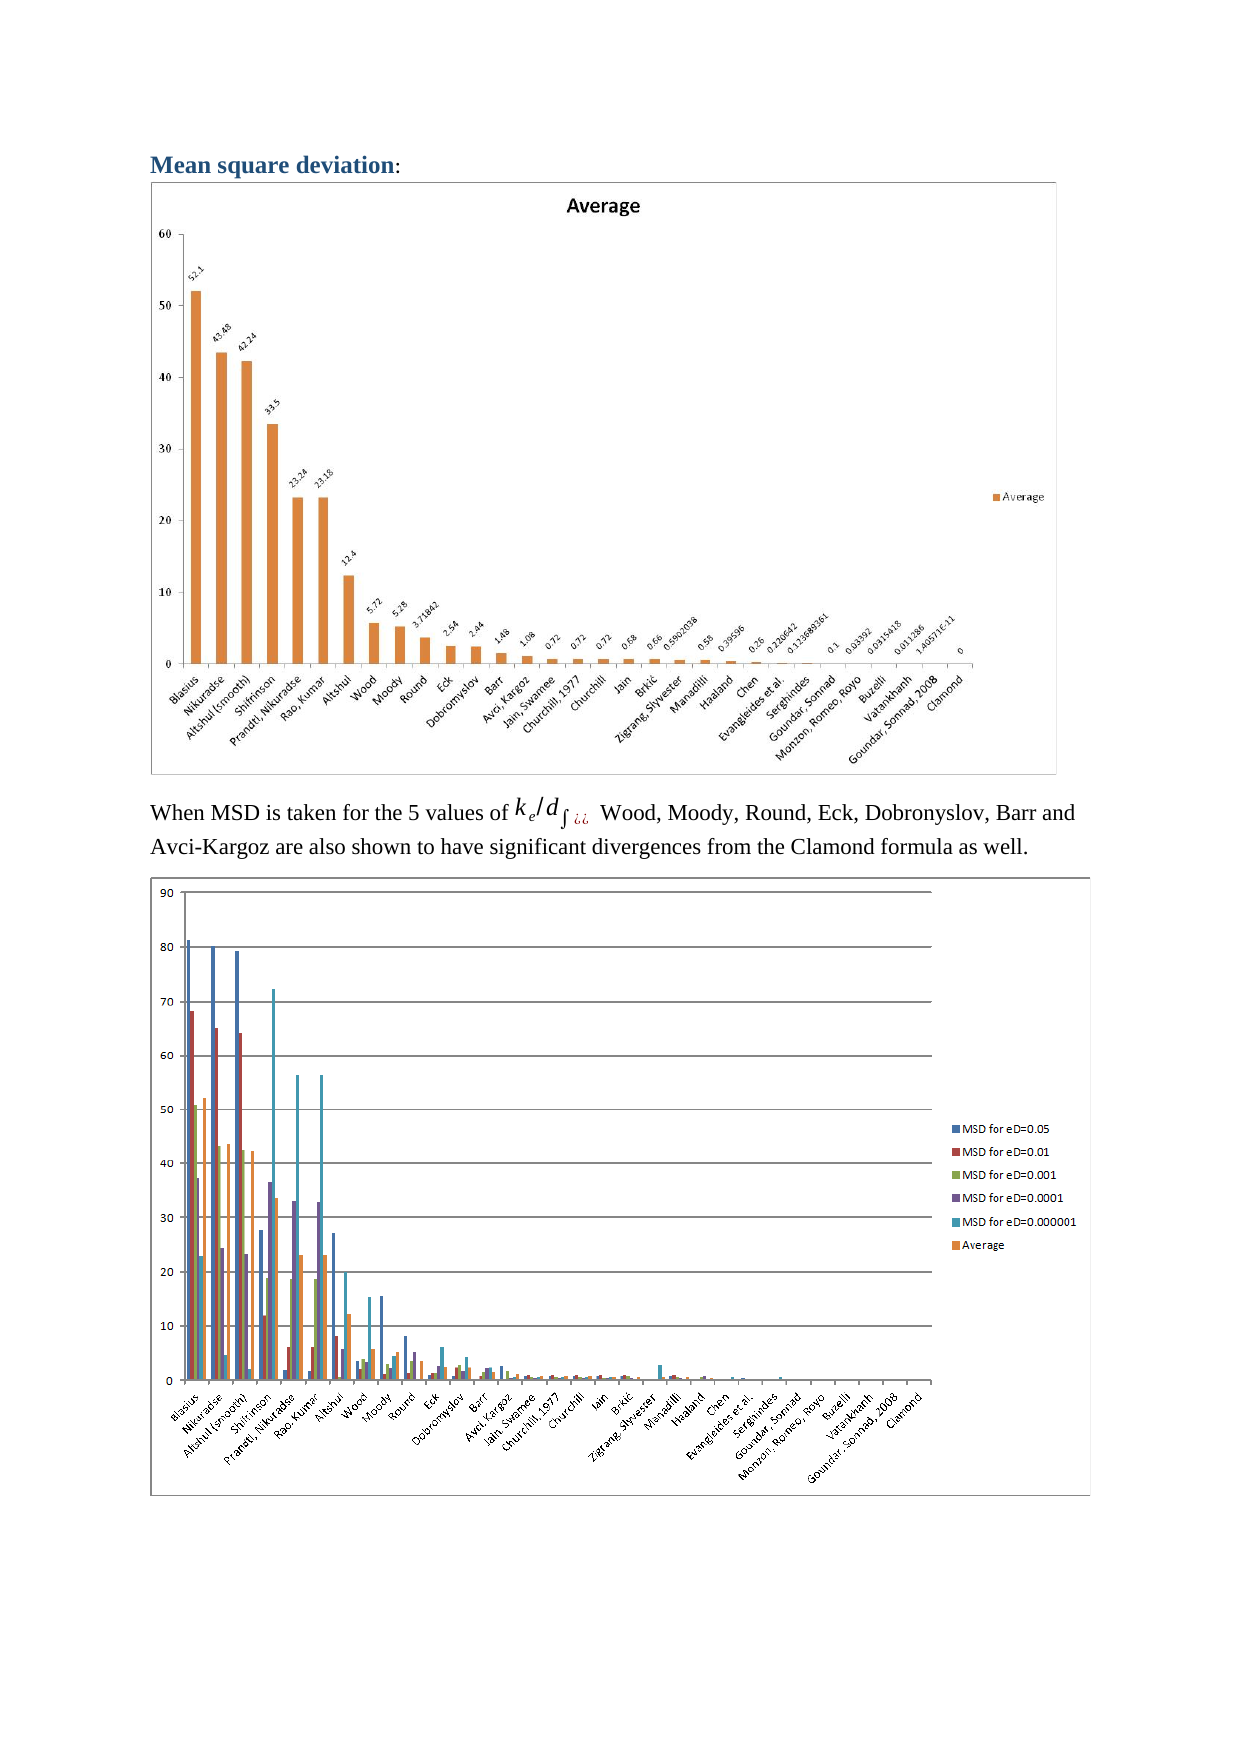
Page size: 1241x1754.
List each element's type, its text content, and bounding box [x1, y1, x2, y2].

picture [150, 877, 1091, 1496]
picture [150, 181, 1057, 775]
text When MSD is taken for the 5 values of Wood, Moody, Round, Eck, Dobronyslov, Barr and Avci-Kargoz are also shown to have significant divergences from the Clamond formula as well. [150, 793, 1090, 859]
